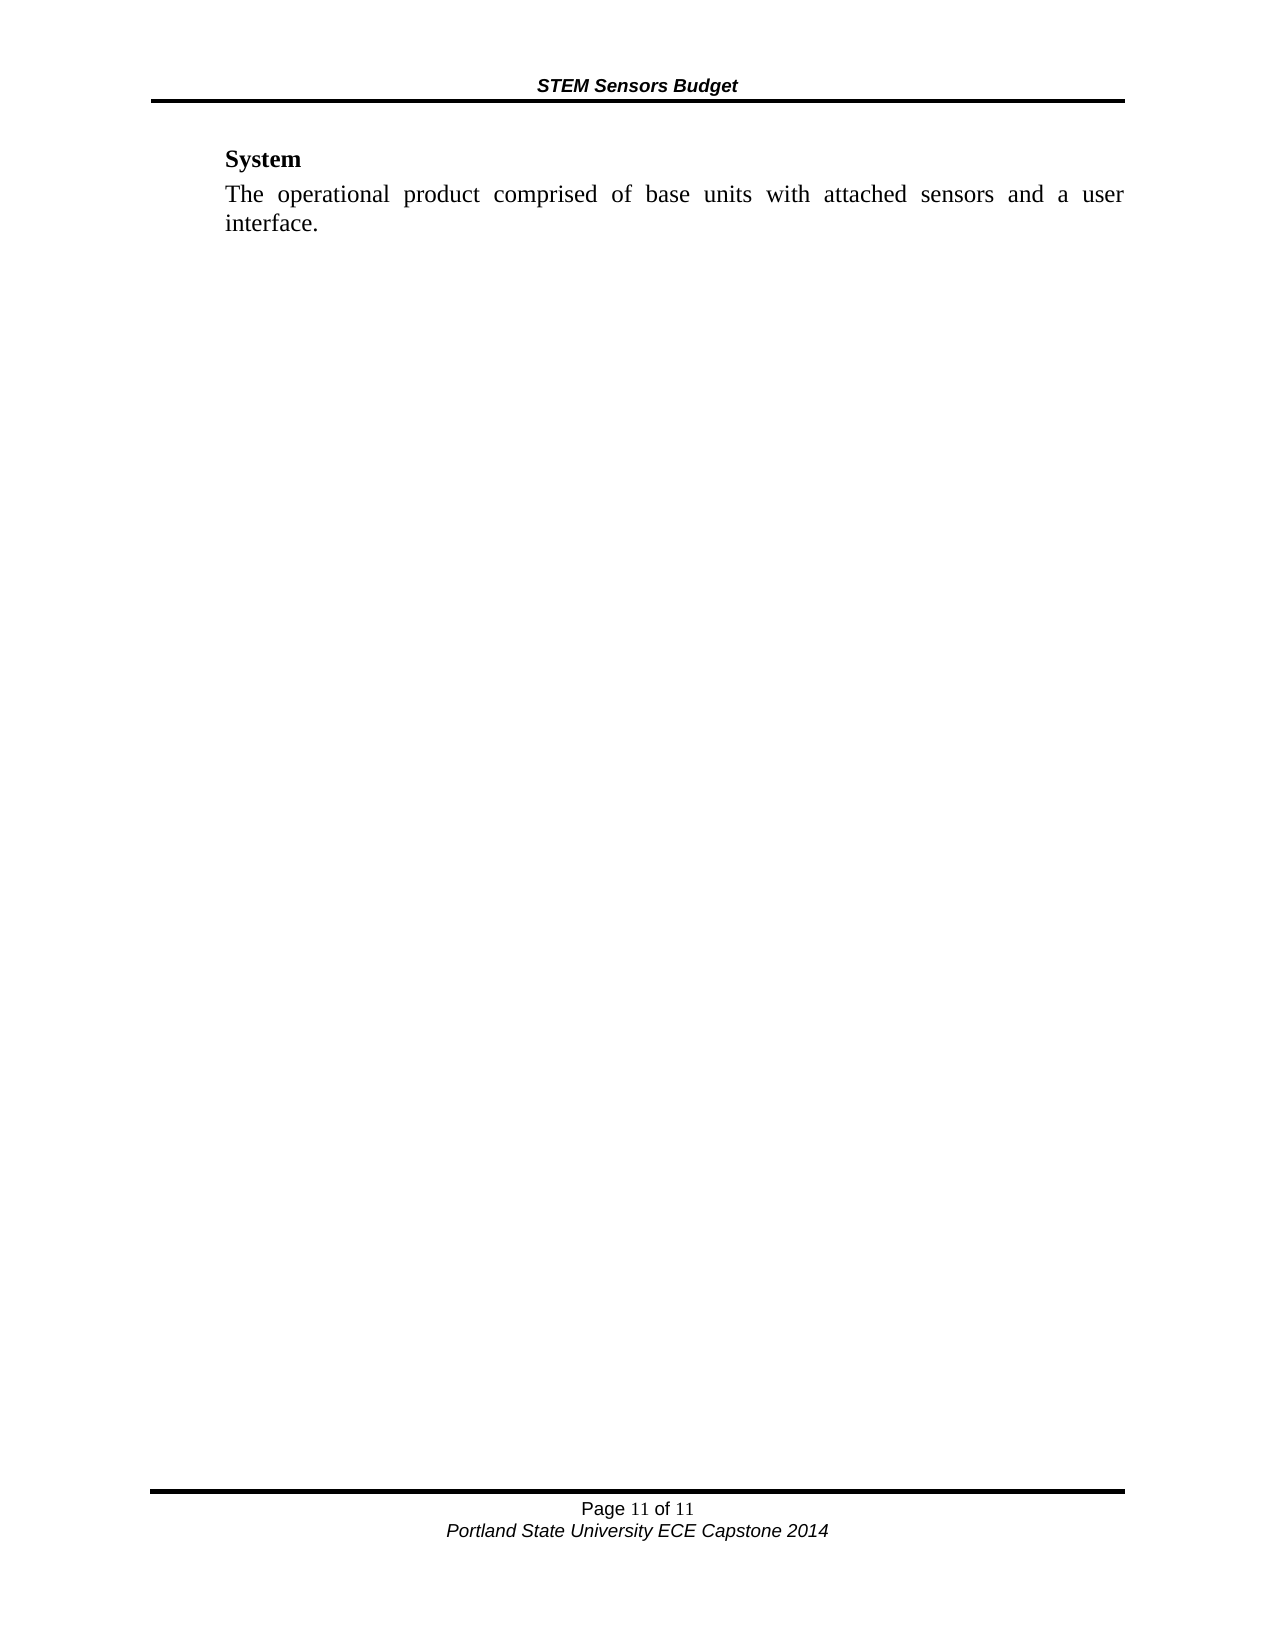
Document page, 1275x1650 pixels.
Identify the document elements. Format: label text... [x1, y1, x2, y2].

text The operational product comprised of base units with attached sensors and a user interface. [225, 179, 1125, 237]
text System [150, 144, 1125, 173]
